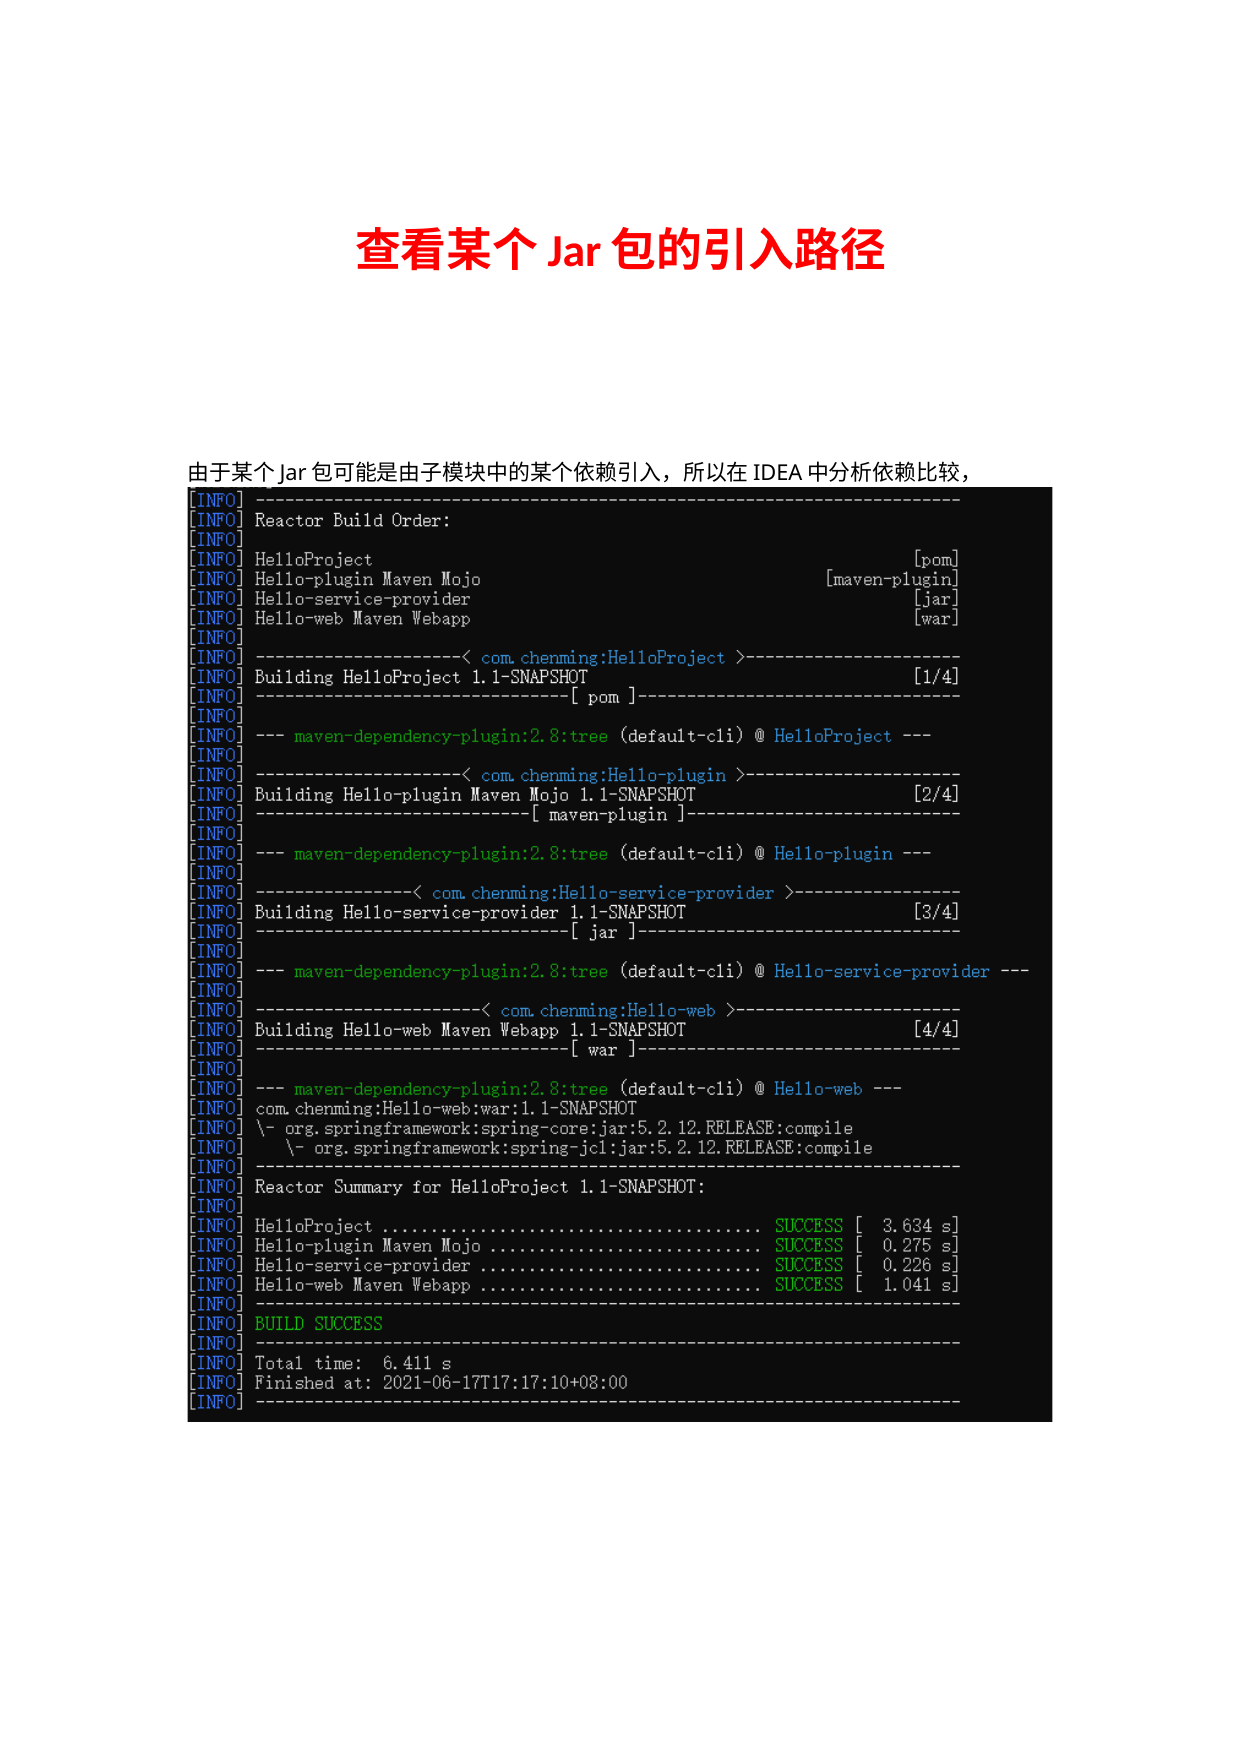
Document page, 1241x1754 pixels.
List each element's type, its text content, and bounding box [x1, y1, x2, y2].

picture [187, 487, 1053, 1422]
subtitle 查看某个Jar包的引入路径 [187, 197, 1053, 295]
text 由于某个Jar包可能是由子模块中的某个依赖引入，所以在IDEA中分析依赖比较， [187, 454, 1053, 487]
